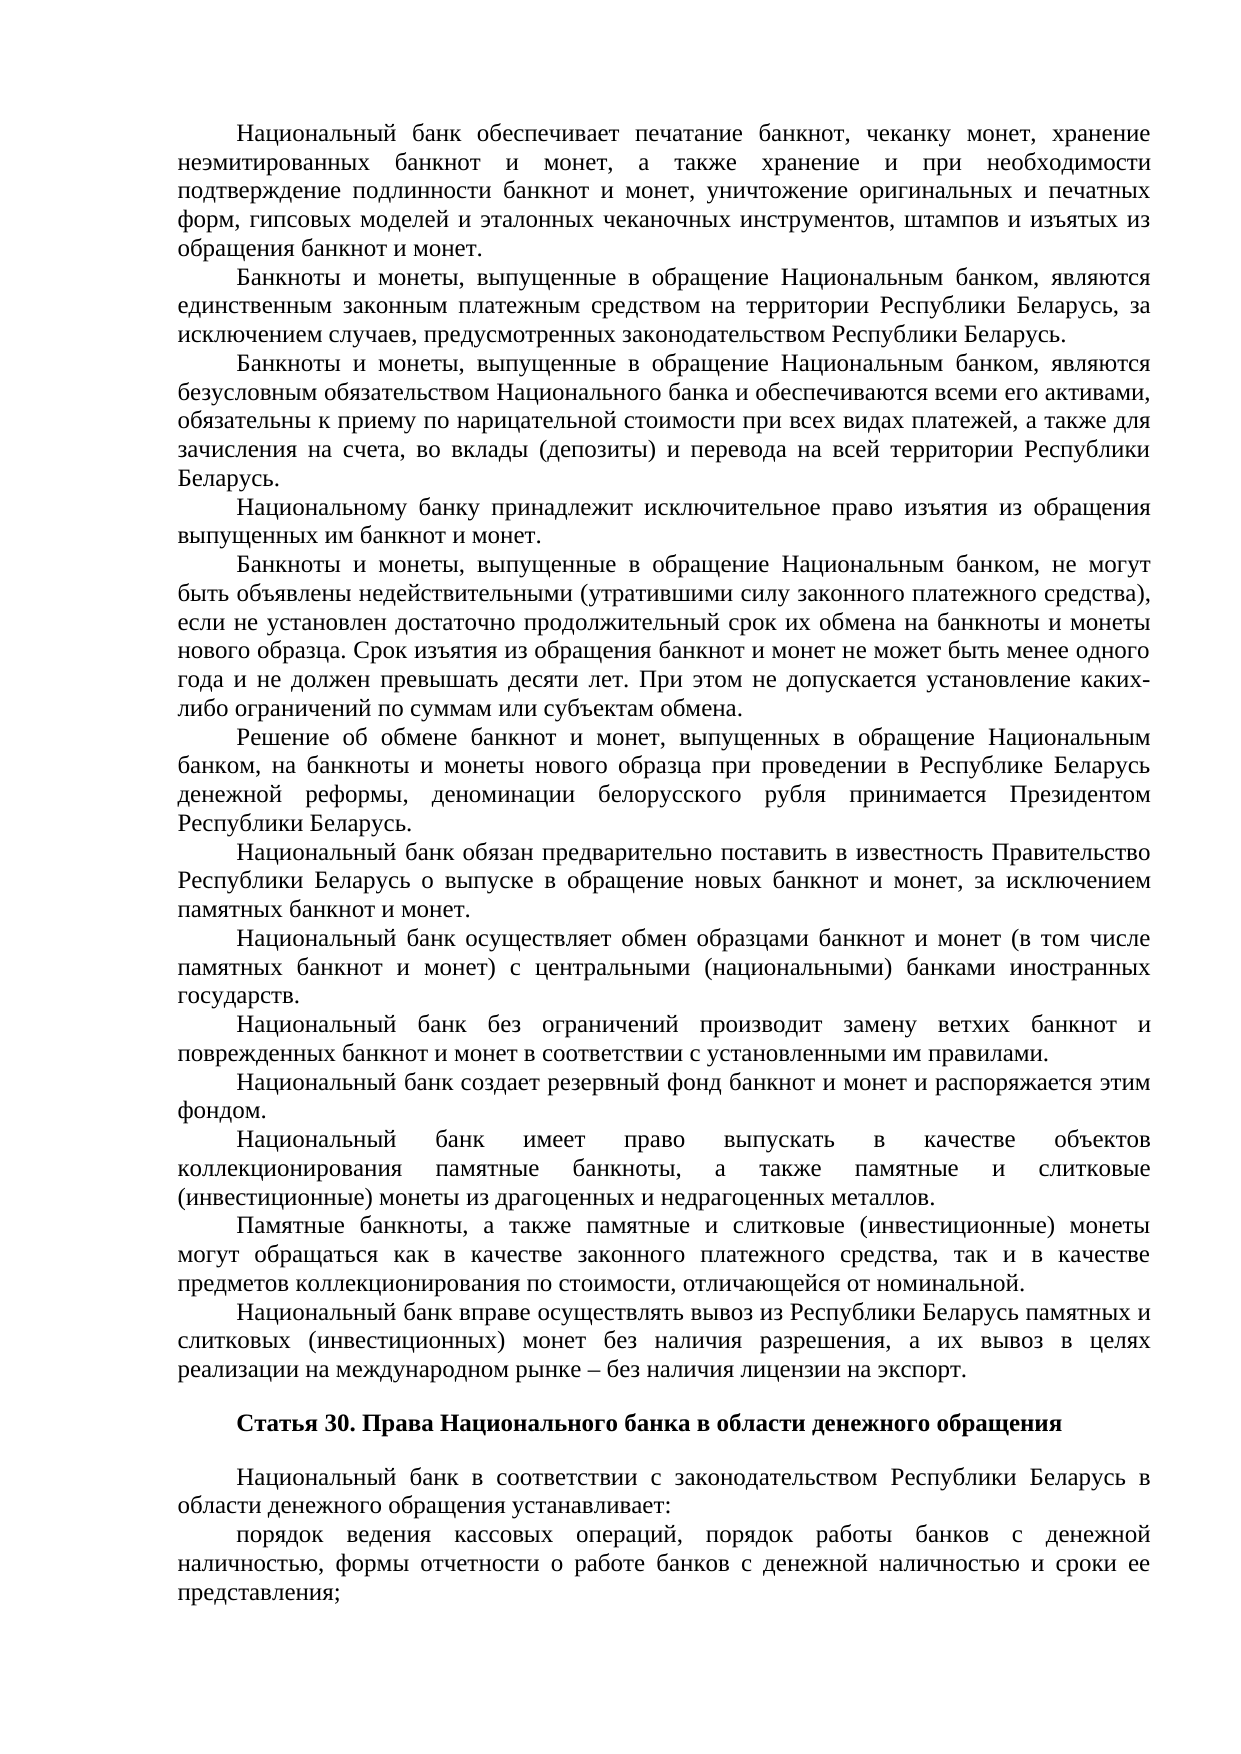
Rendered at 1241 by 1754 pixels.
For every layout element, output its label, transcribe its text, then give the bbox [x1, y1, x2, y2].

text Национальный банк создает резервный фонд банкнот и монет и распоряжается этим фондом. [177, 1067, 1152, 1124]
text Банкноты и монеты, выпущенные в обращение Национальным банком, не могут быть объявлены недействительными (утратившими силу законного платежного средства), если не установлен достаточно продолжительный срок их обмена на банкноты и монеты нового образца. Срок изъятия из обращения банкнот и монет не может быть менее одного года и не должен превышать десяти лет. При этом не допускается установление каких-либо ограничений по суммам или субъектам обмена. [177, 549, 1152, 722]
text Решение об обмене банкнот и монет, выпущенных в обращение Национальным банком, на банкноты и монеты нового образца при проведении в Республике Беларусь денежной реформы, деноминации белорусского рубля принимается Президентом Республики Беларусь. [177, 722, 1152, 837]
text Банкноты и монеты, выпущенные в обращение Национальным банком, являются безусловным обязательством Национального банка и обеспечиваются всеми его активами, обязательны к приему по нарицательной стоимости при всех видах платежей, а также для зачисления на счета, во вклады (депозиты) и перевода на всей территории Республики Беларусь. [177, 348, 1152, 492]
text Национальный банк без ограничений производит замену ветхих банкнот и поврежденных банкнот и монет в соответствии с установленными им правилами. [177, 1009, 1152, 1067]
text Статья 30. Права Национального банка в области денежного обращения [236, 1408, 1152, 1437]
text Национальный банк в соответствии с законодательством Республики Беларусь в области денежного обращения устанавливает: [177, 1462, 1152, 1519]
text Национальный банк осуществляет обмен образцами банкнот и монет (в том числе памятных банкнот и монет) с центральными (национальными) банками иностранных государств. [177, 923, 1152, 1009]
text Национальный банк вправе осуществлять вывоз из Республики Беларусь памятных и слитковых (инвестиционных) монет без наличия разрешения, а их вывоз в целях реализации на международном рынке – без наличия лицензии на экспорт. [177, 1297, 1152, 1383]
text Национальный банк имеет право выпускать в качестве объектов коллекционирования памятные банкноты, а также памятные и слитковые (инвестиционные) монеты из драгоценных и недрагоценных металлов. [177, 1124, 1152, 1211]
text Национальный банк обязан предварительно поставить в известность Правительство Республики Беларусь о выпуске в обращение новых банкнот и монет, за исключением памятных банкнот и монет. [177, 837, 1152, 923]
text Банкноты и монеты, выпущенные в обращение Национальным банком, являются единственным законным платежным средством на территории Республики Беларусь, за исключением случаев, предусмотренных законодательством Республики Беларусь. [177, 262, 1152, 348]
text Памятные банкноты, а также памятные и слитковые (инвестиционные) монеты могут обращаться как в качестве законного платежного средства, так и в качестве предметов коллекционирования по стоимости, отличающейся от номинальной. [177, 1211, 1152, 1297]
text порядок ведения кассовых операций, порядок работы банков с денежной наличностью, формы отчетности о работе банков с денежной наличностью и сроки ее представления; [177, 1519, 1152, 1606]
text Национальный банк обеспечивает печатание банкнот, чеканку монет, хранение неэмитированных банкнот и монет, а также хранение и при необходимости подтверждение подлинности банкнот и монет, уничтожение оригинальных и печатных форм, гипсовых моделей и эталонных чеканочных инструментов, штампов и изъятых из обращения банкнот и монет. [177, 118, 1152, 262]
text Национальному банку принадлежит исключительное право изъятия из обращения выпущенных им банкнот и монет. [177, 492, 1152, 549]
